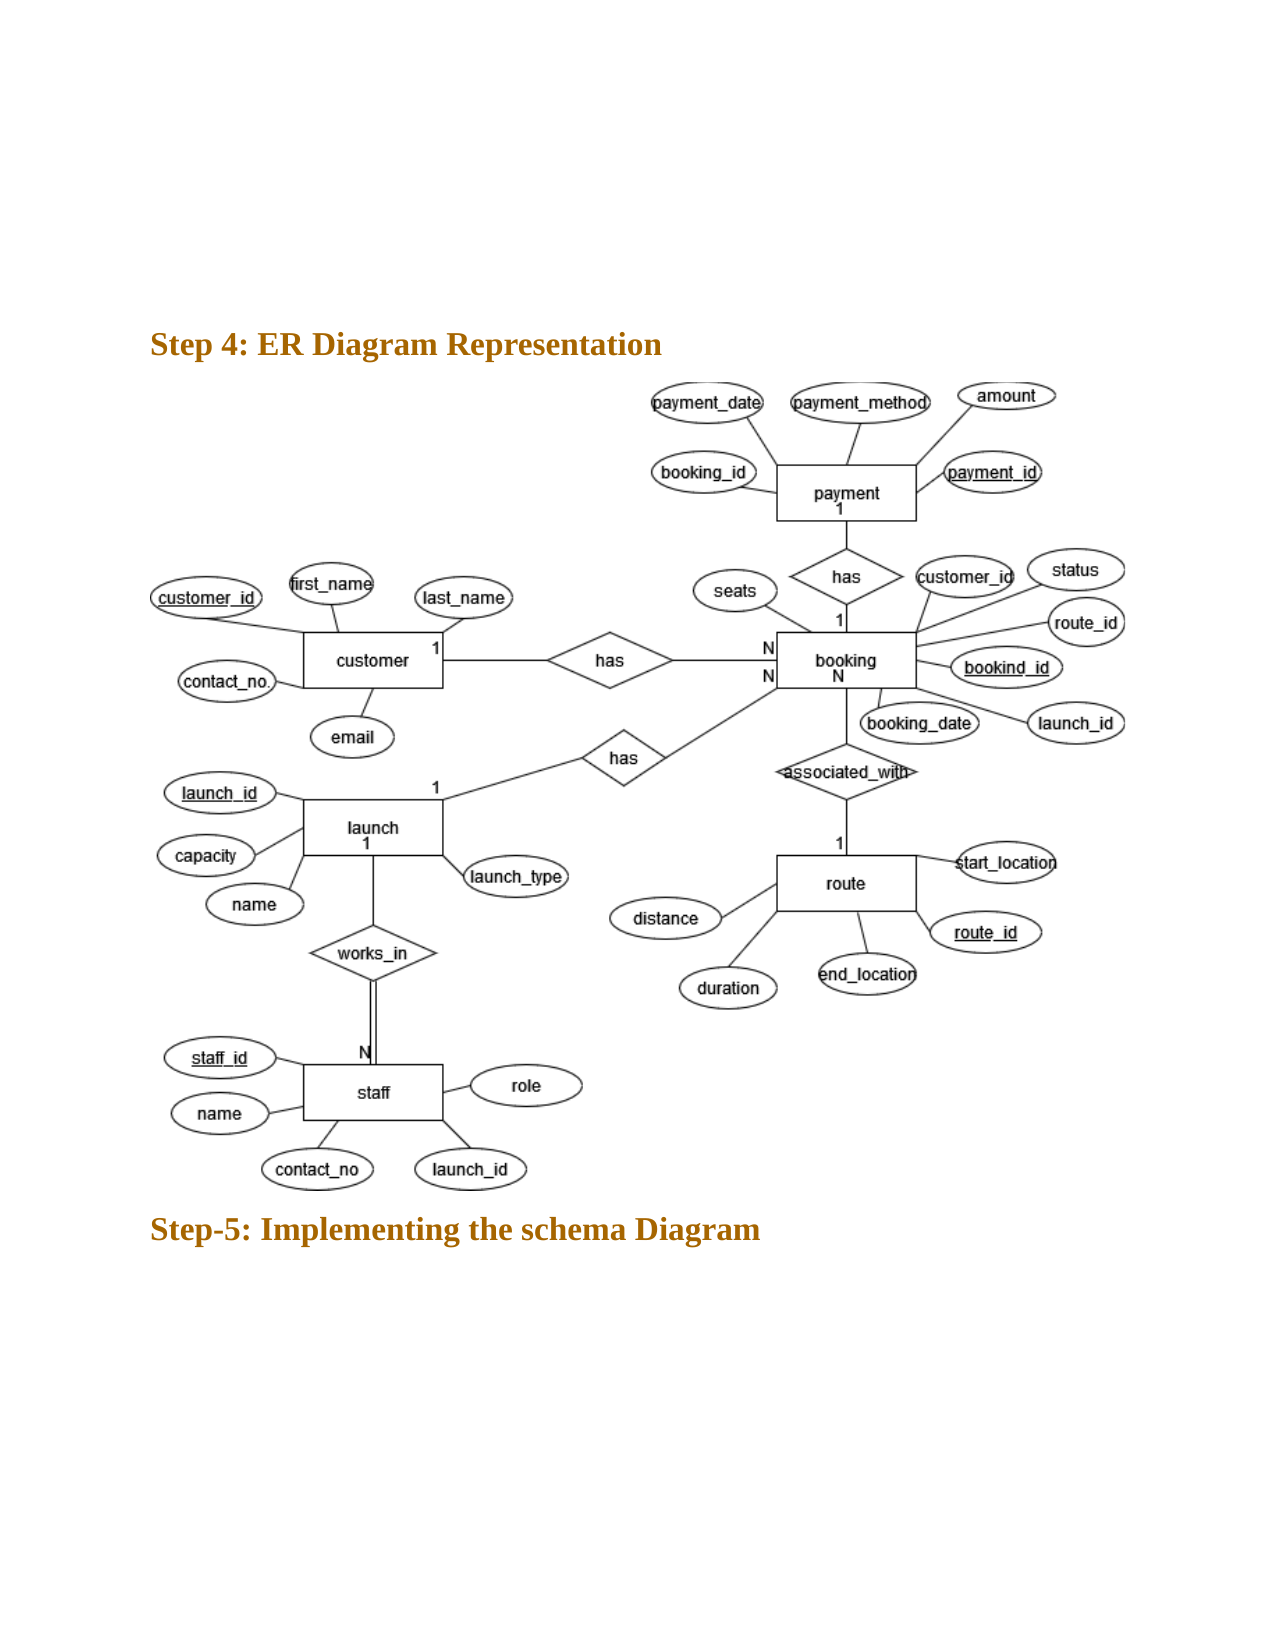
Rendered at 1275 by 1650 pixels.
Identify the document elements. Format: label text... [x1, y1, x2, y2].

text Step 4: ER Diagram Representation [150, 324, 1125, 362]
picture [150, 382, 1125, 1191]
text Step-5: Implementing the schema Diagram [150, 1209, 1125, 1247]
